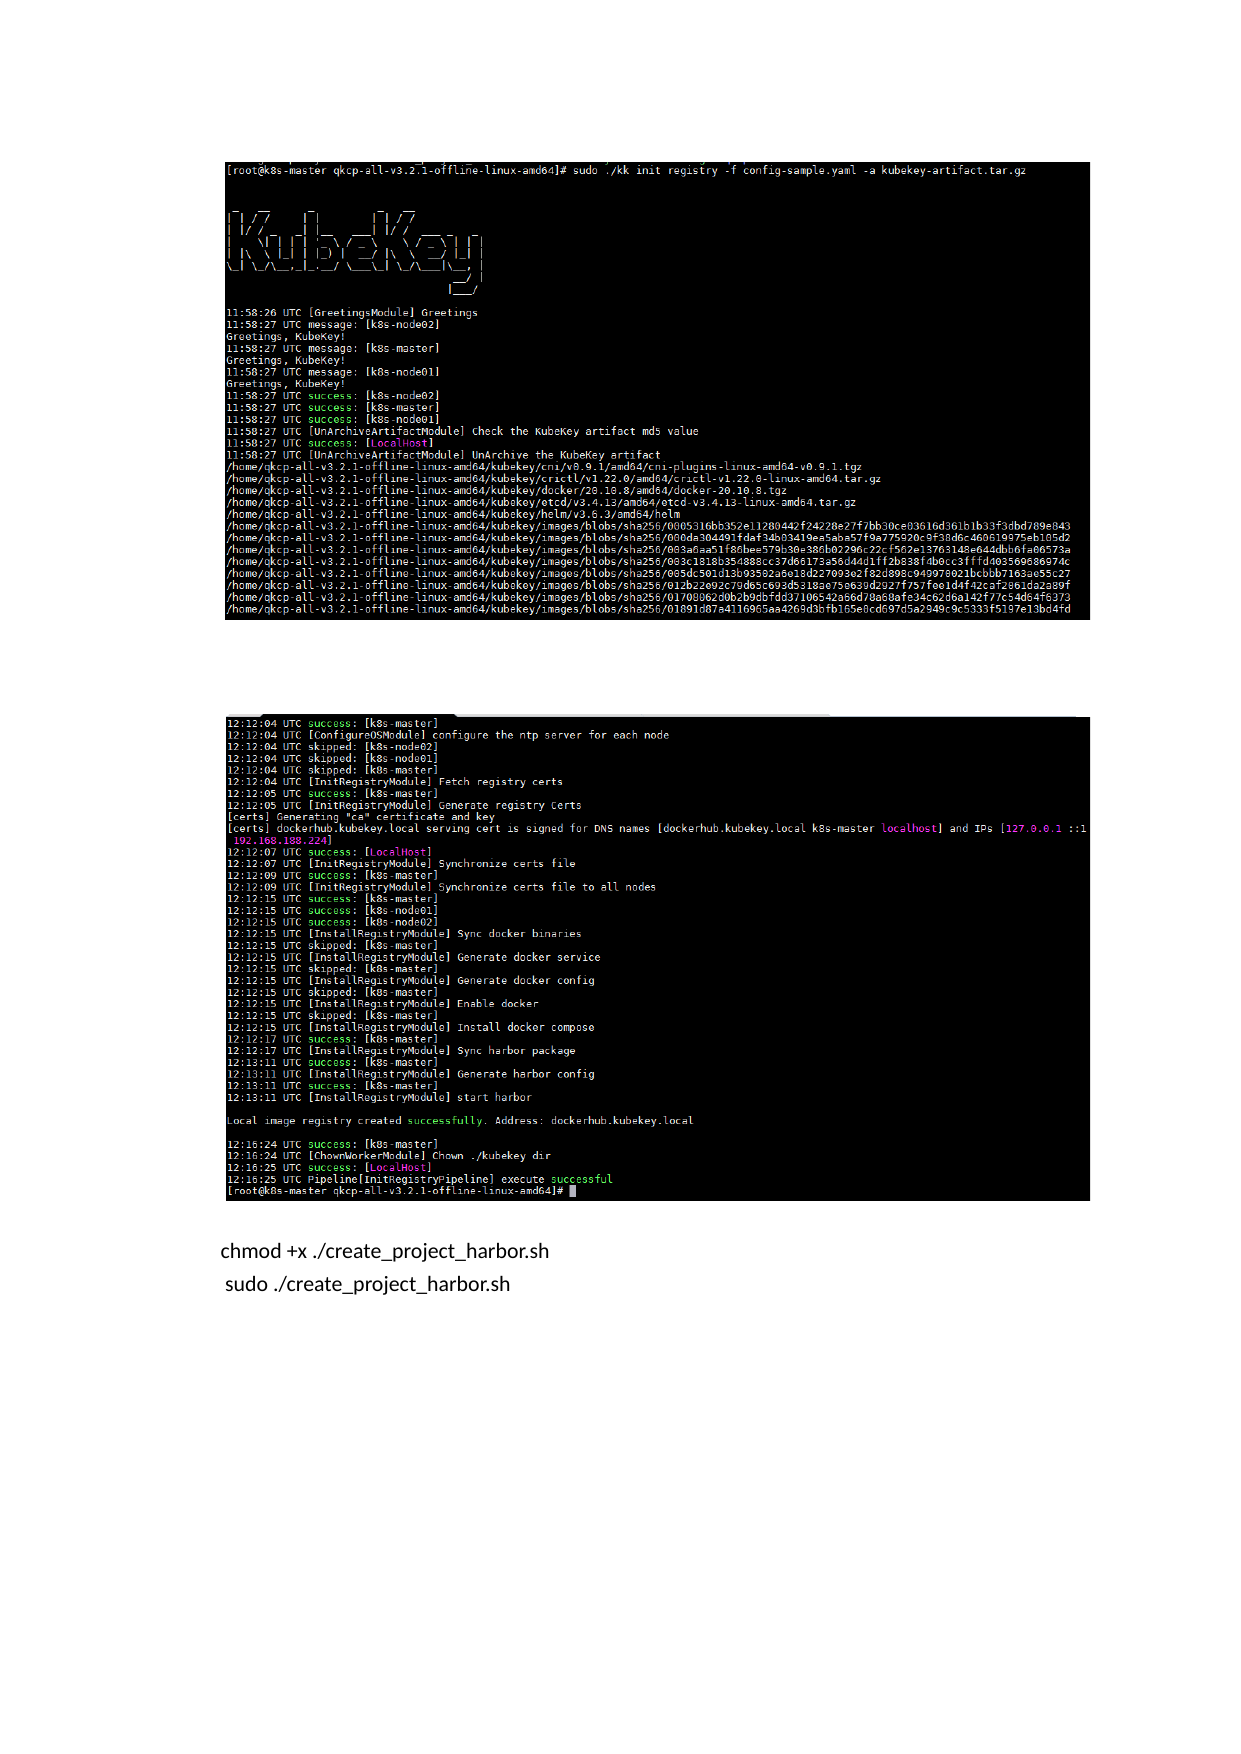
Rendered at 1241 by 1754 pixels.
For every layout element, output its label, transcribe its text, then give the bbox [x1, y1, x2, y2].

text chmod +x ./create_project_harbor.sh [187, 1234, 1053, 1267]
list sudo ./create_project_harbor.sh [225, 1267, 1053, 1299]
picture [225, 714, 1091, 1201]
picture [225, 162, 1091, 620]
